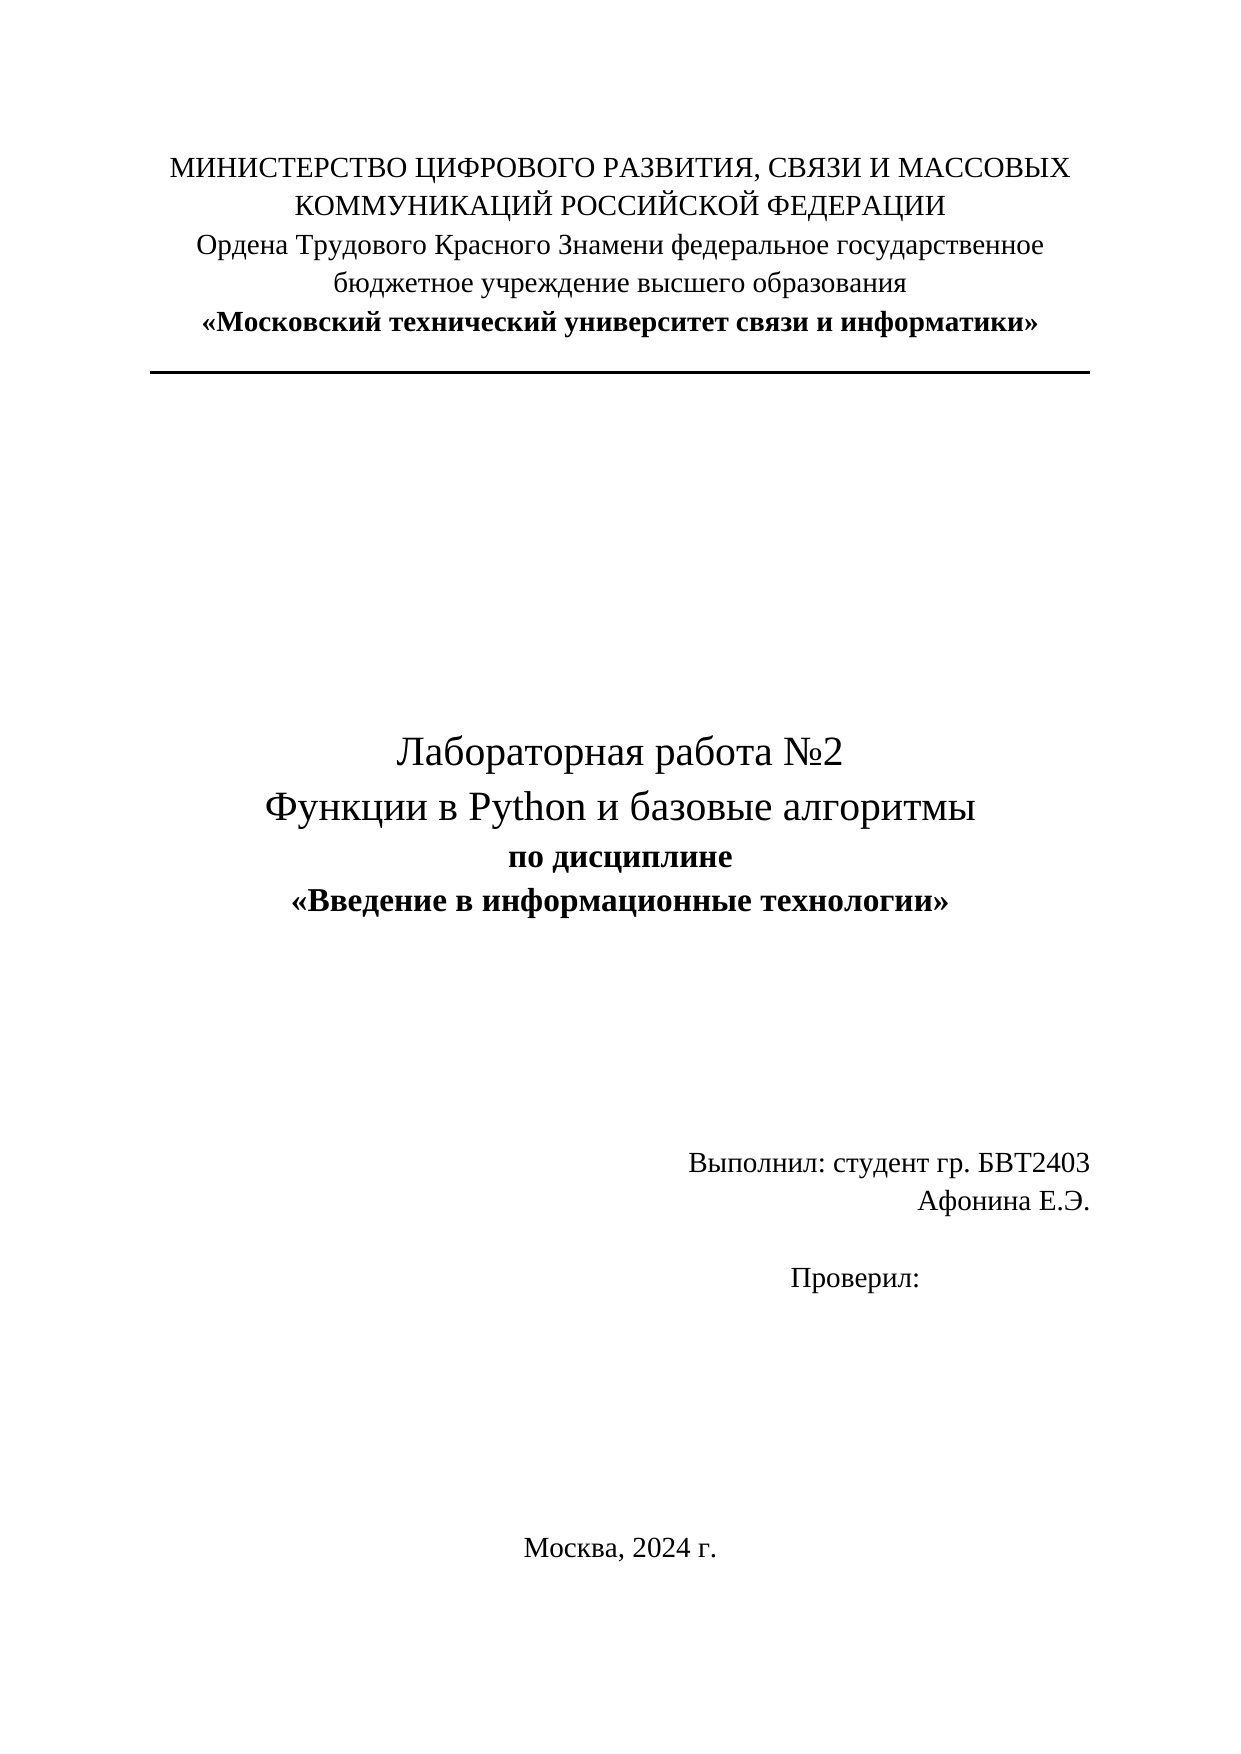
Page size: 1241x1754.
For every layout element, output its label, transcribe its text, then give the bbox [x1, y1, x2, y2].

text Функции в Python и базовые алгоритмы [150, 781, 1090, 829]
text Москва, 2024 г. [150, 1530, 1090, 1564]
text Афонина Е.Э. [150, 1183, 1090, 1217]
text Проверил: [150, 1260, 1090, 1294]
text Лабораторная работа №2 [150, 726, 1090, 774]
text «Введение в информационные технологии» [150, 880, 1090, 919]
text «Московский технический университет связи и информатики» [150, 304, 1090, 338]
text Ордена Трудового Красного Знамени федеральное государственное бюджетное учреждение высшего образования [150, 227, 1090, 299]
text Выполнил: студент гр. БВТ2403 [150, 1145, 1090, 1178]
text по дисциплине [150, 836, 1090, 875]
text МИНИСТЕРСТВО ЦИФРОВОГО РАЗВИТИЯ, СВЯЗИ И МАССОВЫХ КОММУНИКАЦИЙ РОССИЙСКОЙ ФЕДЕРАЦИИ [150, 150, 1090, 222]
